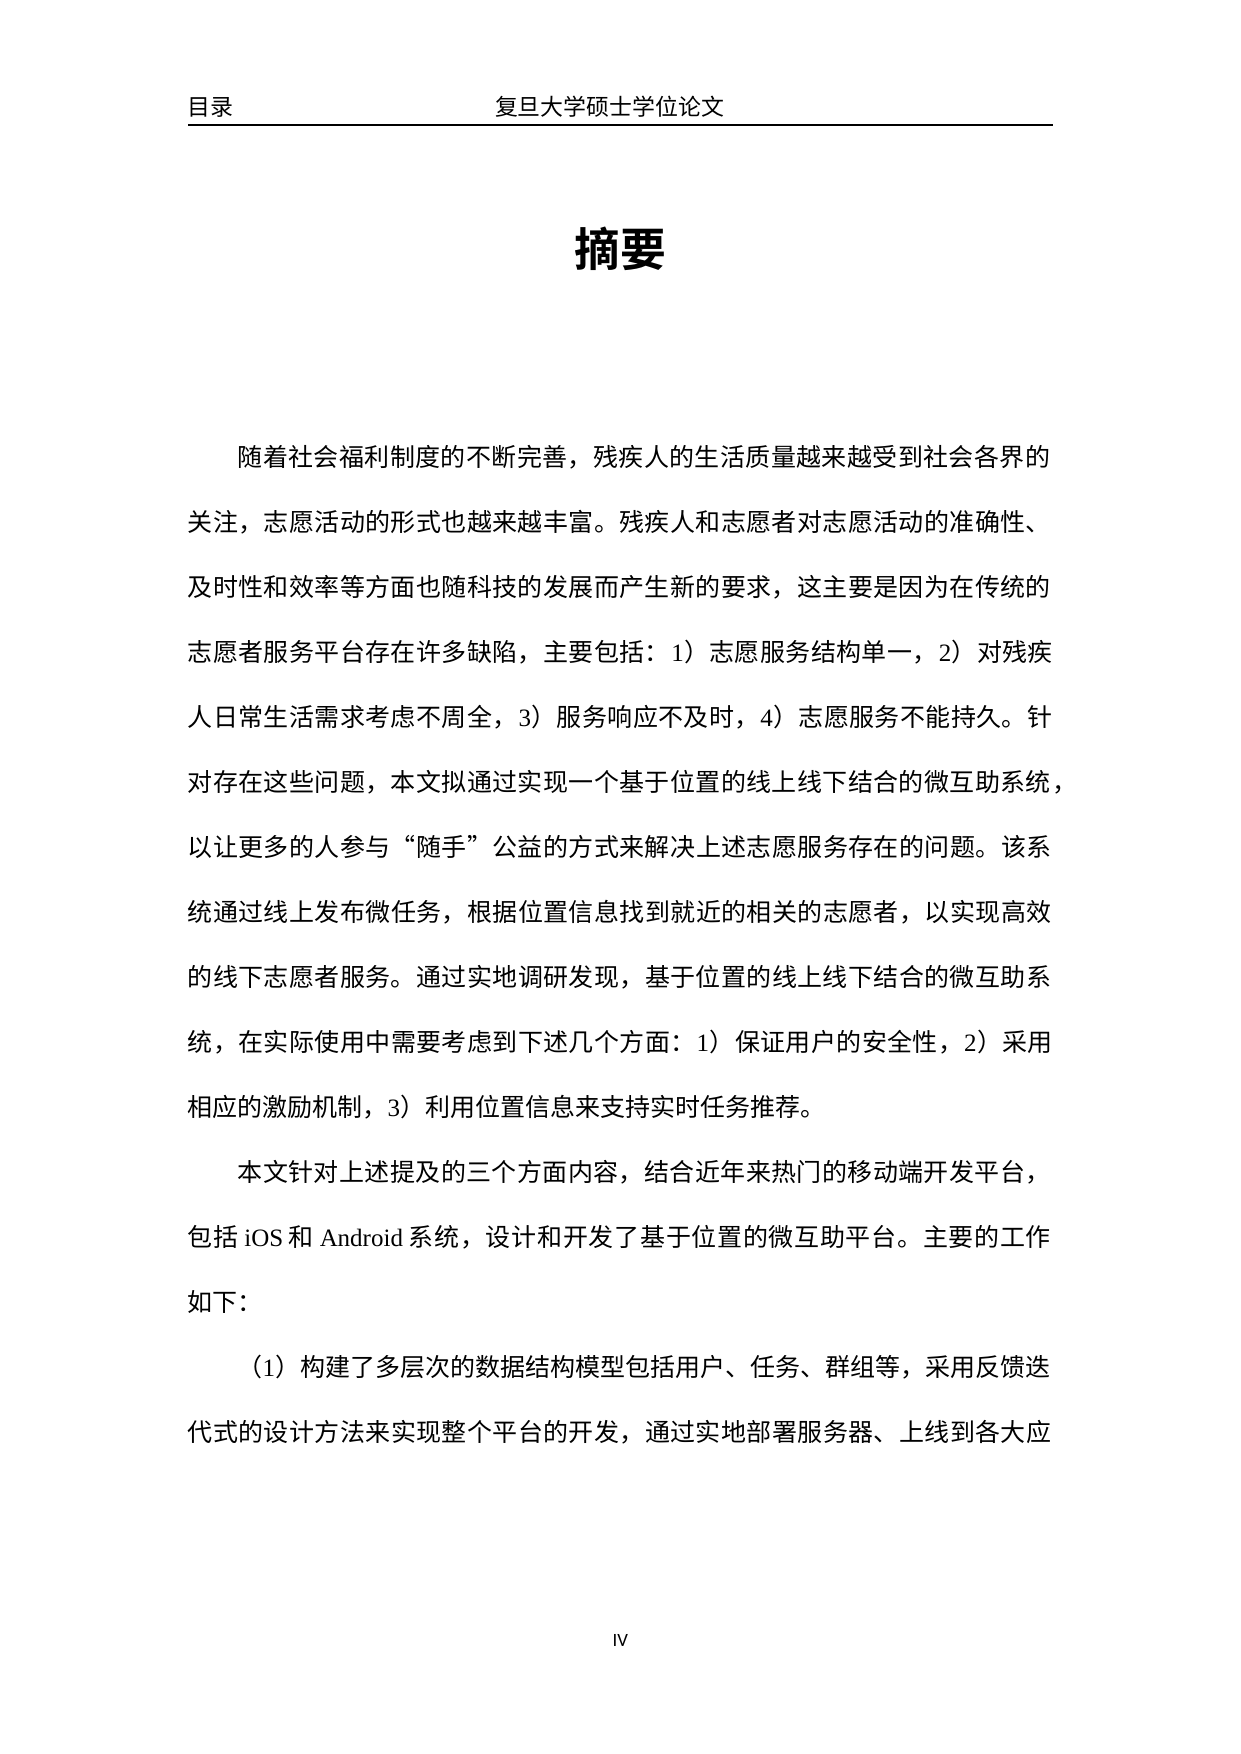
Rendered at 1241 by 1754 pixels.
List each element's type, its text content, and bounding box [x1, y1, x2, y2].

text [187, 1333, 1053, 1463]
text 本文针对上述提及的三个方面内容，结合近年来热门的移动端开发平台，包括iOS和Android系统，设计和开发了基于位置的微互助平台。主要的工作如下： [187, 1138, 1053, 1333]
subtitle 摘要 [187, 197, 1053, 295]
text 随着社会福利制度的不断完善，残疾人的生活质量越来越受到社会各界的关注，志愿活动的形式也越来越丰富。残疾人和志愿者对志愿活动的准确性、及时性和效率等方面也随科技的发展而产生新的要求，这主要是因为在传统的志愿者服务平台存在许多缺陷，主要包括：1）志愿服务结构单一，2）对残疾人日常生活需求考虑不周全，3）服务响应不及时，4）志愿服务不能持久。针对存在这些问题，本文拟通过实现一个基于位置的线上线下结合的微互助系统，以让更多的人参与“随手”公益的方式来解决上述志愿服务存在的问题。该系统通过线上发布微任务，根据位置信息找到就近的相关的志愿者，以实现高效的线下志愿者服务。通过实地调研发现，基于位置的线上线下结合的微互助系统，在实际使用中需要考虑到下述几个方面：1）保证用户的安全性，2）采用相应的激励机制，3）利用位置信息来支持实时任务推荐。 [187, 423, 1053, 1138]
